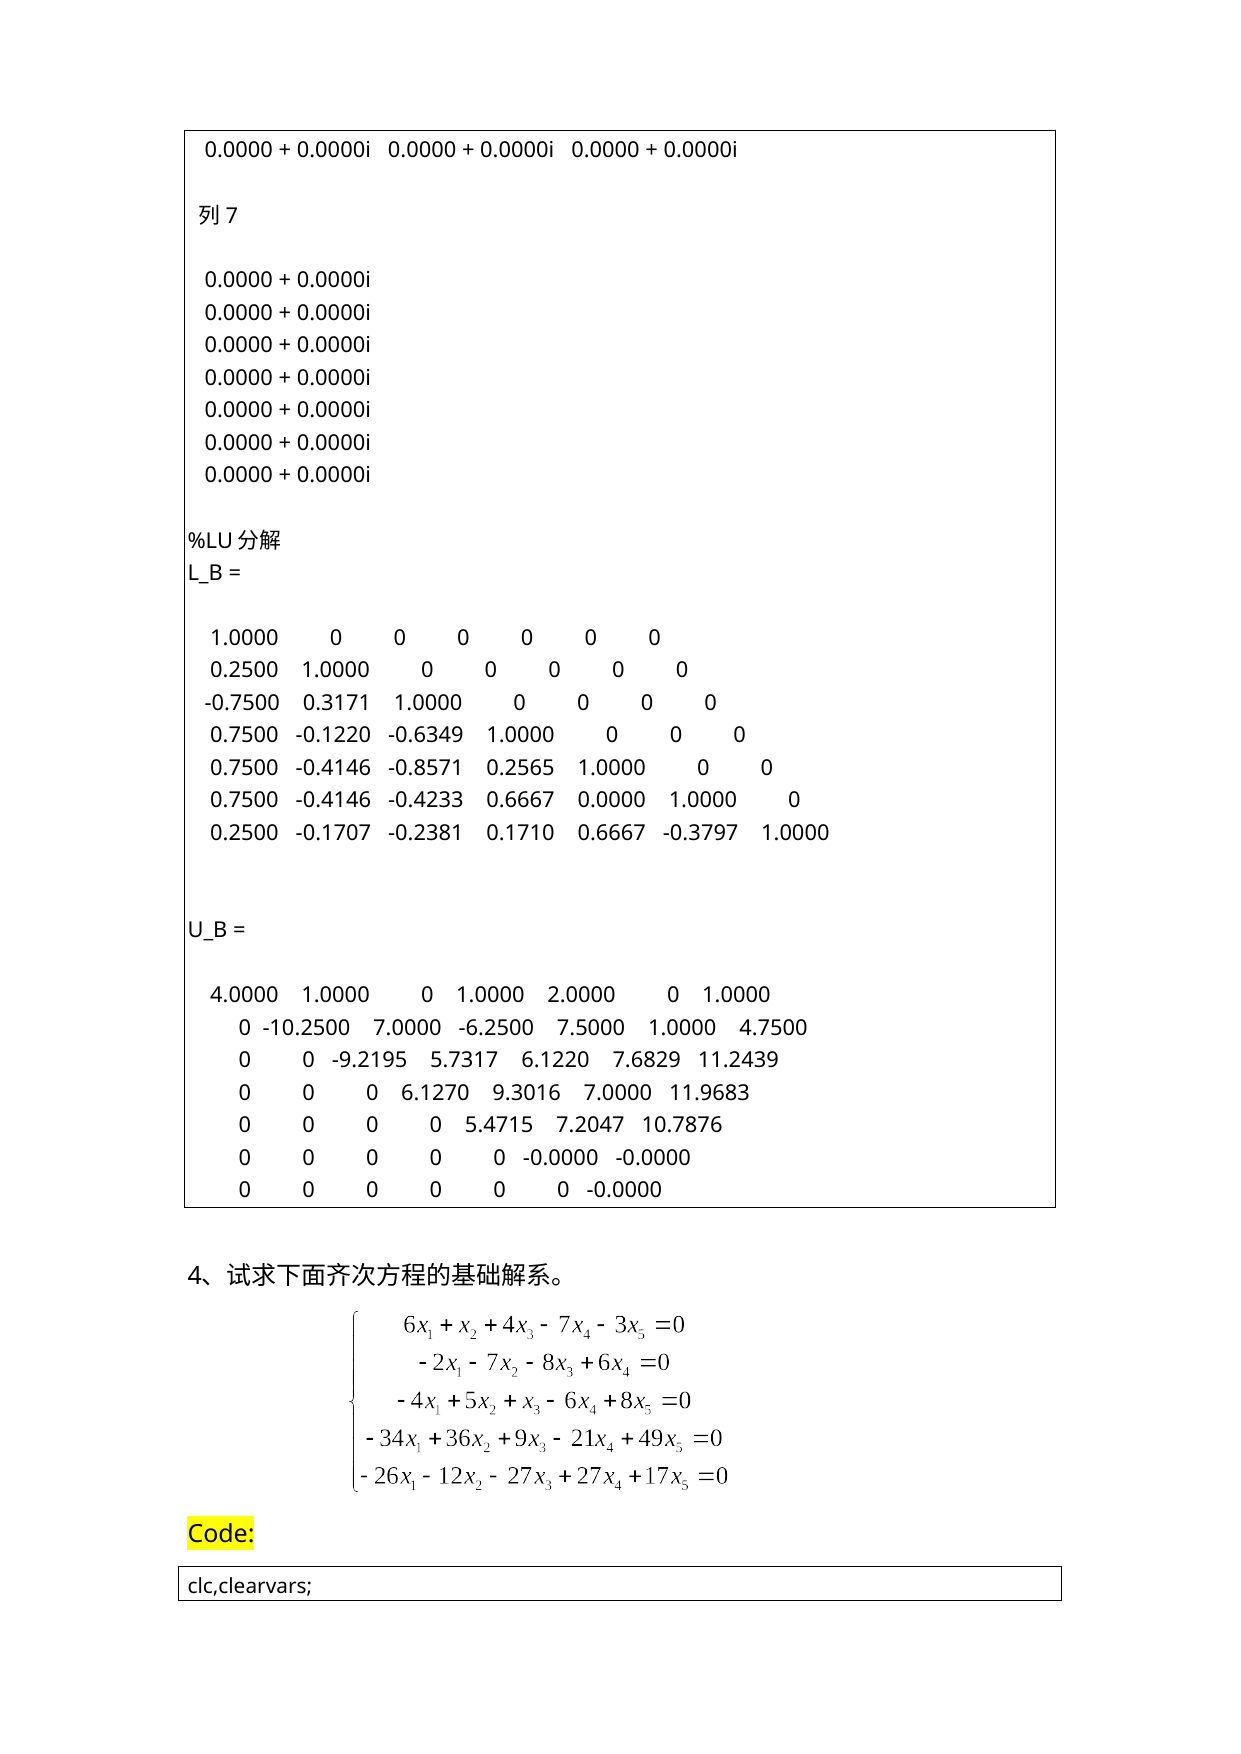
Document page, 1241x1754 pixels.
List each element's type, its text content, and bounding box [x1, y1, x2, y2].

text 0 0 0 0 0 -0.0000 -0.0000 [187, 1140, 1053, 1169]
text 0.0000 + 0.0000i [187, 295, 1053, 328]
text 0.0000 + 0.0000i 0.0000 + 0.0000i 0.0000 + 0.0000i [185, 131, 1055, 165]
text 0 0 -9.2195 5.7317 6.1220 7.6829 11.2439 [187, 1043, 1053, 1075]
text Code: [187, 1501, 1053, 1566]
text U_B = [187, 913, 1053, 945]
text 0.0000 + 0.0000i [187, 328, 1053, 360]
text 0.7500 -0.4146 -0.8571 0.2565 1.0000 0 0 [187, 750, 1053, 783]
text 0.0000 + 0.0000i [187, 360, 1053, 393]
text 列 7 [187, 198, 1053, 230]
text 0.2500 1.0000 0 0 0 0 0 [187, 653, 1053, 685]
text -0.7500 0.3171 1.0000 0 0 0 0 [187, 685, 1053, 718]
text 1.0000 0 0 0 0 0 0 [187, 620, 1053, 653]
text L_B = [187, 555, 1053, 588]
text 0 0 0 0 5.4715 7.2047 10.7876 [187, 1108, 1053, 1140]
text 0.2500 -0.1707 -0.2381 0.1710 0.6667 -0.3797 1.0000 [187, 815, 1053, 848]
text 0.0000 + 0.0000i [187, 425, 1053, 458]
text 0.0000 + 0.0000i [187, 393, 1053, 425]
text 0.7500 -0.4146 -0.4233 0.6667 0.0000 1.0000 0 [187, 783, 1053, 815]
text 0.0000 + 0.0000i [187, 263, 1053, 295]
text 0 0 0 6.1270 9.3016 7.0000 11.9683 [187, 1075, 1053, 1108]
text 4.0000 1.0000 0 1.0000 2.0000 0 1.0000 [187, 978, 1053, 1010]
text 0 -10.2500 7.0000 -6.2500 7.5000 1.0000 4.7500 [187, 1010, 1053, 1043]
text clc,clearvars; [179, 1567, 1061, 1600]
text 0.0000 + 0.0000i [187, 458, 1053, 490]
text 0.7500 -0.1220 -0.6349 1.0000 0 0 0 [187, 718, 1053, 750]
text 0 0 0 0 0 0 -0.0000 [185, 1169, 1055, 1207]
text 4、试求下面齐次方程的基础解系。 [187, 1241, 1053, 1306]
text %LU分解 [187, 523, 1053, 555]
